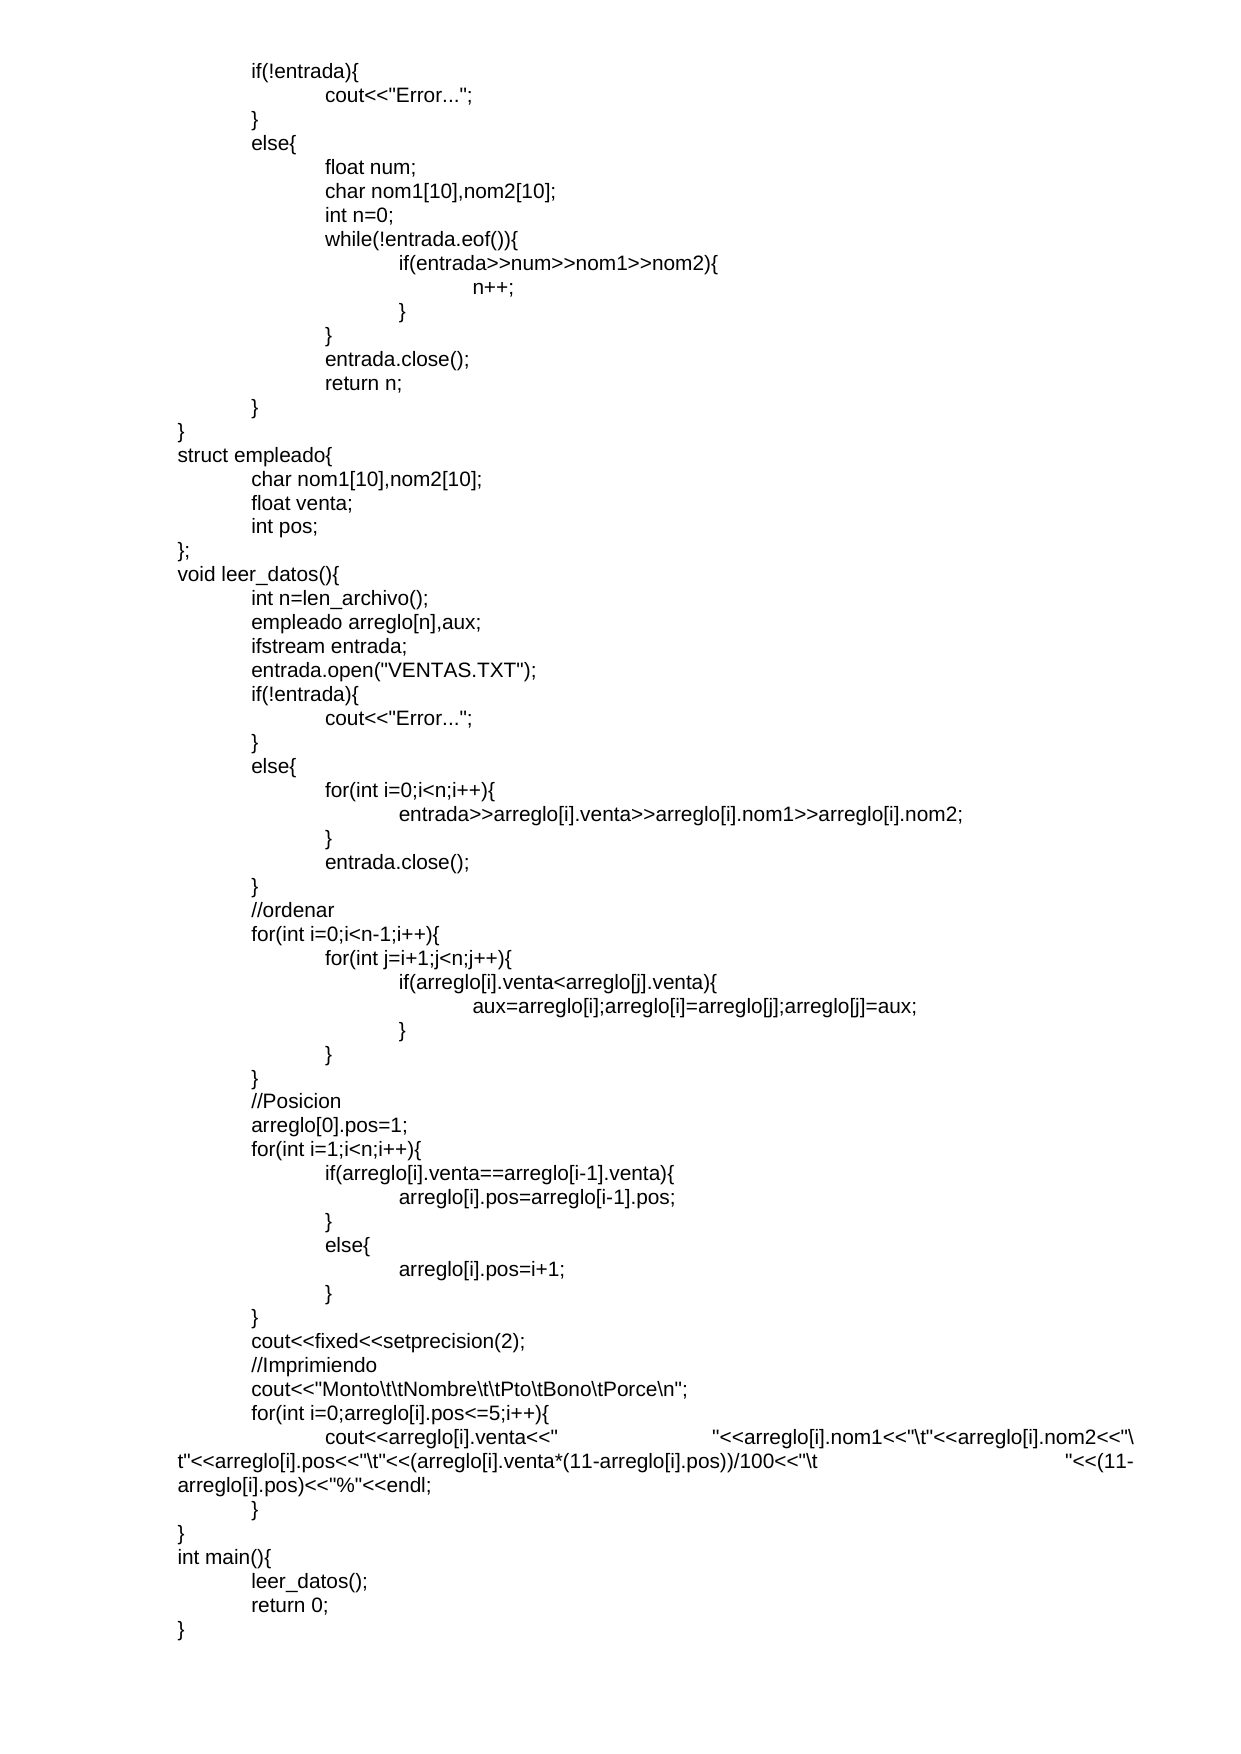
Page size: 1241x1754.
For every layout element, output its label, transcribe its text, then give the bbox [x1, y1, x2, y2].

text char nom1[10],nom2[10]; [177, 466, 1134, 490]
text } [177, 394, 1134, 418]
text } [177, 826, 1134, 850]
text } [177, 1065, 1134, 1089]
text else{ [177, 131, 1134, 155]
text if(arreglo[i].venta<arreglo[j].venta){ [177, 969, 1134, 993]
text cout<<"Error..."; [177, 706, 1134, 730]
text //ordenar [177, 898, 1134, 922]
text entrada.close(); [177, 347, 1134, 371]
text leer_datos(); [177, 1568, 1134, 1592]
text } [177, 1281, 1134, 1305]
text else{ [177, 1233, 1134, 1257]
text arreglo[i].pos=arreglo[i-1].pos; [177, 1185, 1134, 1209]
text float venta; [177, 490, 1134, 514]
text if(!entrada){ [177, 682, 1134, 706]
text } [177, 299, 1134, 323]
text cout<<arreglo[i].venta<<" "<<arreglo[i].nom1<<"\t"<<arreglo[i].nom2<<"\t"<<arreglo[i].pos<<"\t"<<(arreglo[i].venta*(11-arreglo[i].pos))/100<<"\t "<<(11-arreglo[i].pos)<<"%"<<endl; [177, 1425, 1134, 1497]
text arreglo[i].pos=i+1; [177, 1257, 1134, 1281]
text } [177, 323, 1134, 347]
text } [177, 1305, 1134, 1329]
text void leer_datos(){ [177, 562, 1134, 586]
text float num; [177, 155, 1134, 179]
text cout<<"Error..."; [177, 83, 1134, 107]
text } [177, 1041, 1134, 1065]
text for(int i=0;i<n;i++){ [177, 778, 1134, 802]
text for(int j=i+1;j<n;j++){ [177, 946, 1134, 969]
text arreglo[0].pos=1; [177, 1113, 1134, 1137]
text cout<<"Monto\t\tNombre\t\tPto\tBono\tPorce\n"; [177, 1377, 1134, 1401]
text for(int i=0;i<n-1;i++){ [177, 922, 1134, 946]
text int main(){ [177, 1544, 1134, 1568]
text } [177, 418, 1134, 442]
text return 0; [177, 1592, 1134, 1616]
text struct empleado{ [177, 442, 1134, 466]
text } [177, 874, 1134, 898]
text for(int i=0;arreglo[i].pos<=5;i++){ [177, 1401, 1134, 1425]
text aux=arreglo[i];arreglo[i]=arreglo[j];arreglo[j]=aux; [177, 993, 1134, 1017]
text } [177, 1497, 1134, 1521]
text if(entrada>>num>>nom1>>nom2){ [177, 251, 1134, 275]
text entrada.open("VENTAS.TXT"); [177, 658, 1134, 682]
text n++; [177, 275, 1134, 299]
text if(arreglo[i].venta==arreglo[i-1].venta){ [177, 1161, 1134, 1185]
text int n=0; [177, 203, 1134, 227]
text } [177, 107, 1134, 131]
text int n=len_archivo(); [177, 586, 1134, 610]
text return n; [177, 371, 1134, 394]
text empleado arreglo[n],aux; [177, 610, 1134, 634]
text }; [177, 538, 1134, 562]
text cout<<fixed<<setprecision(2); [177, 1329, 1134, 1353]
text //Imprimiendo [177, 1353, 1134, 1377]
text } [177, 1521, 1134, 1544]
text int pos; [177, 514, 1134, 538]
text if(!entrada){ [177, 59, 1134, 83]
text ifstream entrada; [177, 634, 1134, 658]
text else{ [177, 754, 1134, 778]
text entrada.close(); [177, 850, 1134, 874]
text } [177, 1616, 1134, 1640]
text } [177, 1209, 1134, 1233]
text entrada>>arreglo[i].venta>>arreglo[i].nom1>>arreglo[i].nom2; [177, 802, 1134, 826]
text //Posicion [177, 1089, 1134, 1113]
text } [177, 730, 1134, 754]
text char nom1[10],nom2[10]; [177, 179, 1134, 203]
text for(int i=1;i<n;i++){ [177, 1137, 1134, 1161]
text while(!entrada.eof()){ [177, 227, 1134, 251]
text } [177, 1017, 1134, 1041]
